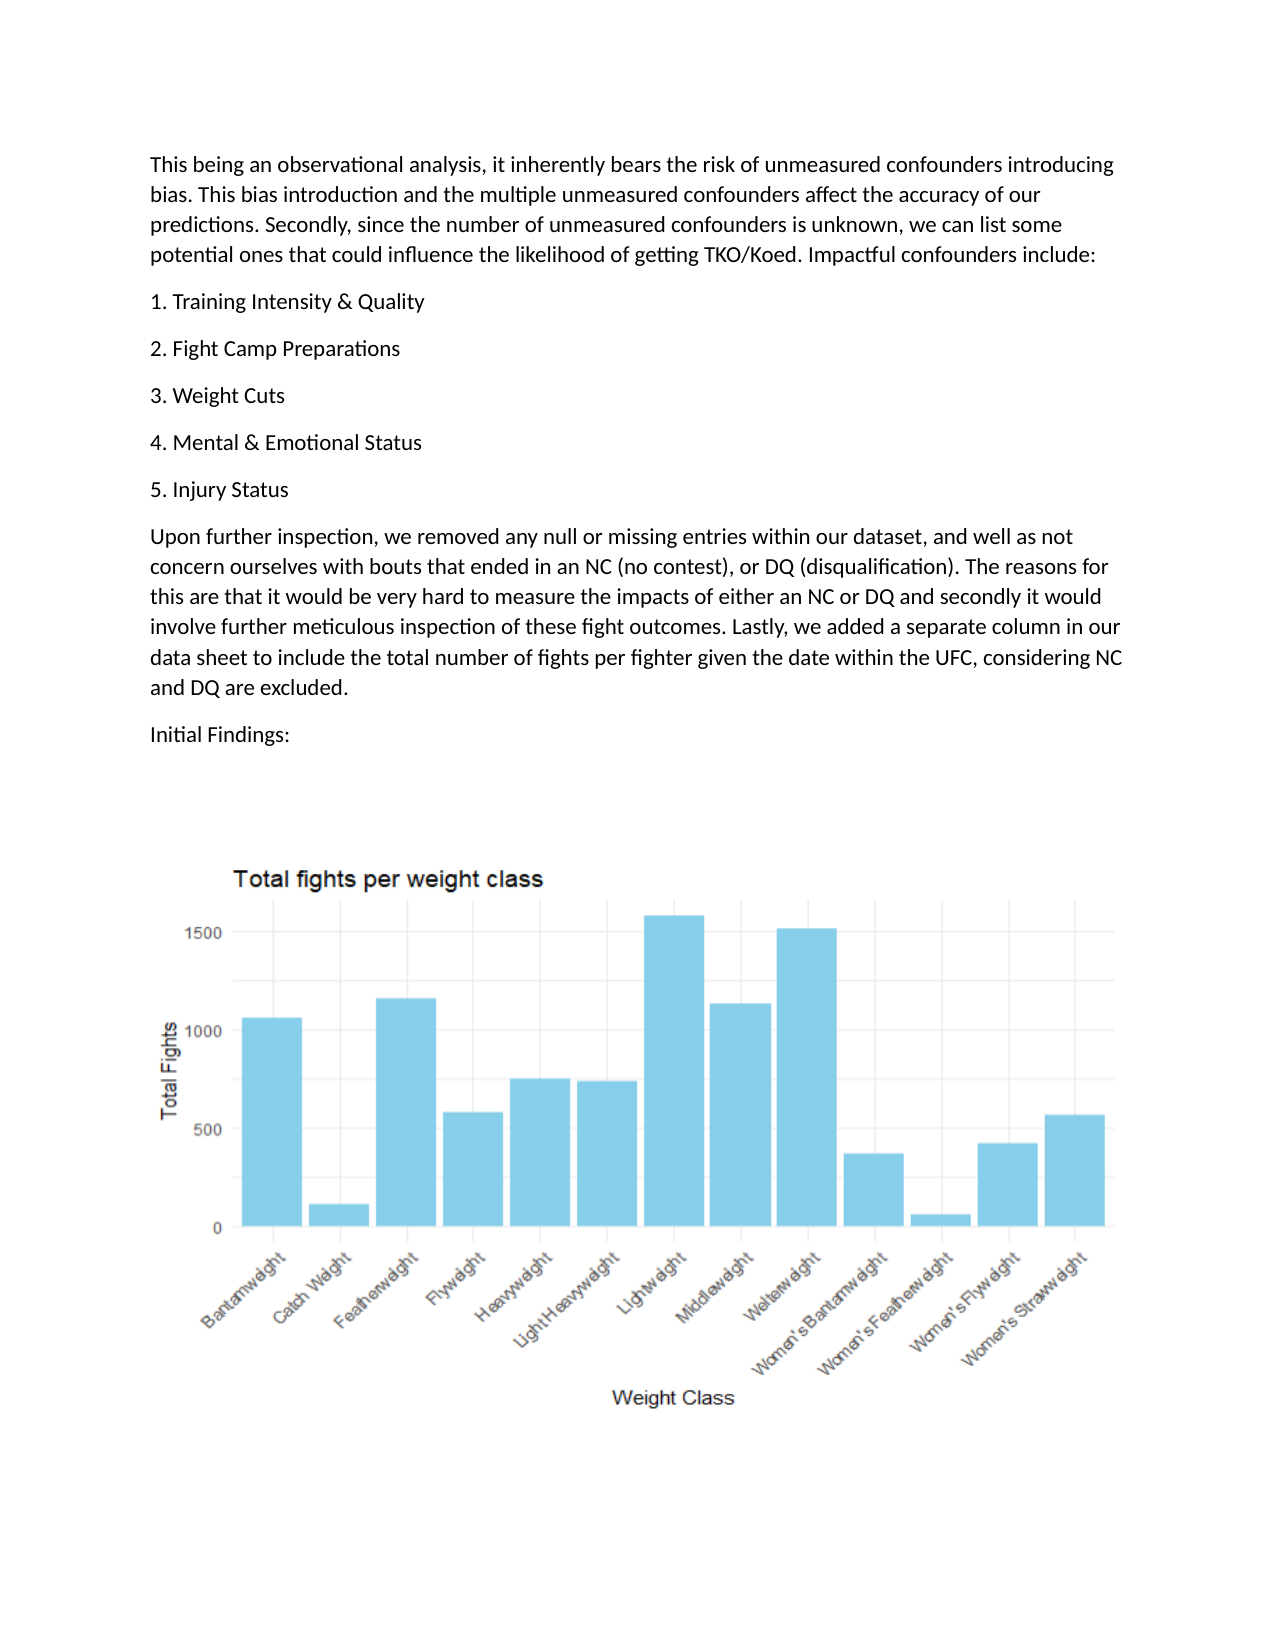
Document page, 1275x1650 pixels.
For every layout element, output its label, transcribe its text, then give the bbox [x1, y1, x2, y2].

text Upon further inspection, we removed any null or missing entries within our dataset, and well as not concern ourselves with bouts that ended in an NC (no contest), or DQ (disqualification). The reasons for this are that it would be very hard to measure the impacts of either an NC or DQ and secondly it would involve further meticulous inspection of these fight outcomes. Lastly, we added a separate column in our data sheet to include the total number of fights per fighter given the date within the UFC, considering NC and DQ are excluded. [150, 522, 1125, 701]
text 2. Fight Camp Preparations [150, 334, 1125, 362]
text 1. Training Intensity & Quality [150, 287, 1125, 316]
text 5. Injury Status [150, 475, 1125, 503]
text 4. Mental & Emotional Status [150, 428, 1125, 456]
picture [150, 860, 1125, 1415]
text Initial Findings: [150, 720, 1125, 748]
text 3. Weight Cuts [150, 381, 1125, 409]
text This being an observational analysis, it inherently bears the risk of unmeasured confounders introducing bias. This bias introduction and the multiple unmeasured confounders affect the accuracy of our predictions. Secondly, since the number of unmeasured confounders is unknown, we can list some potential ones that could influence the likelihood of getting TKO/Koed. Impactful confounders include: [150, 150, 1125, 269]
